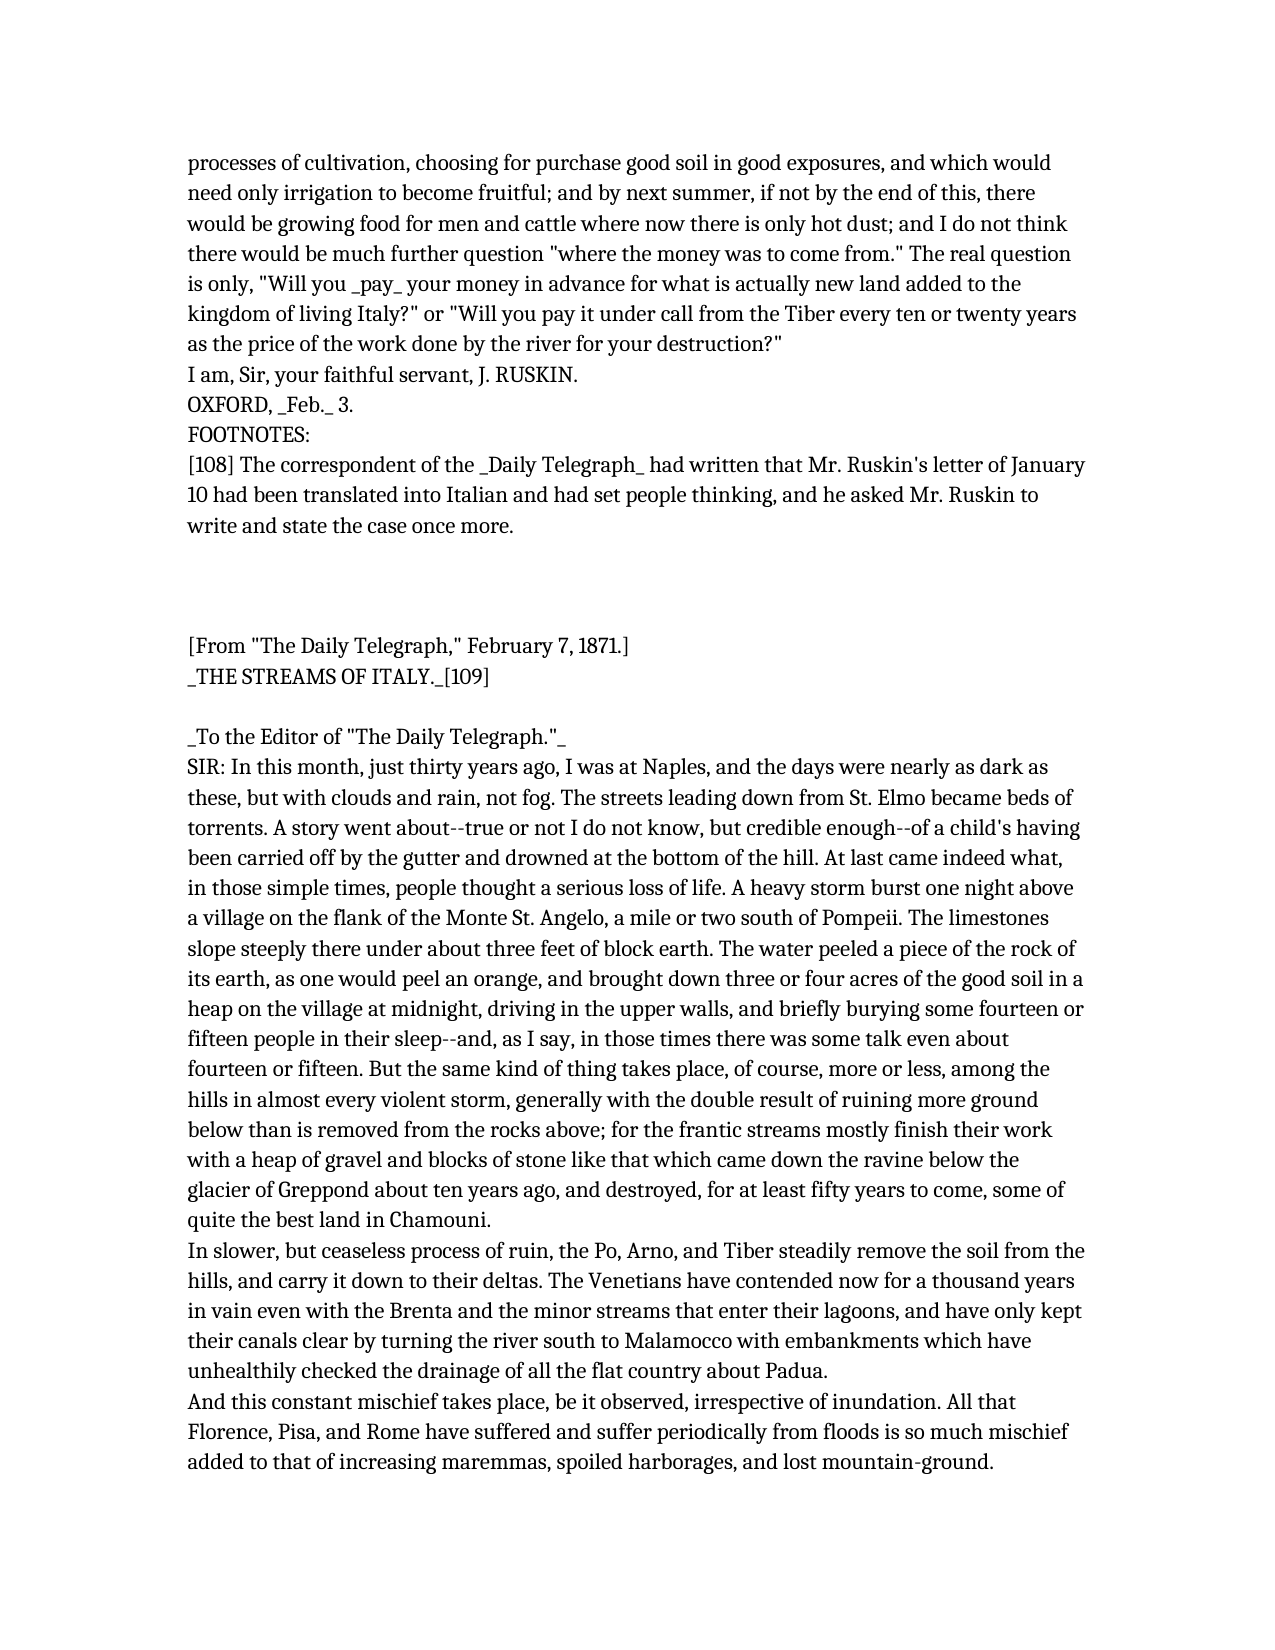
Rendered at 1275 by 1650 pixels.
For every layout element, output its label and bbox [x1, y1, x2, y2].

text [187, 150, 1087, 1475]
